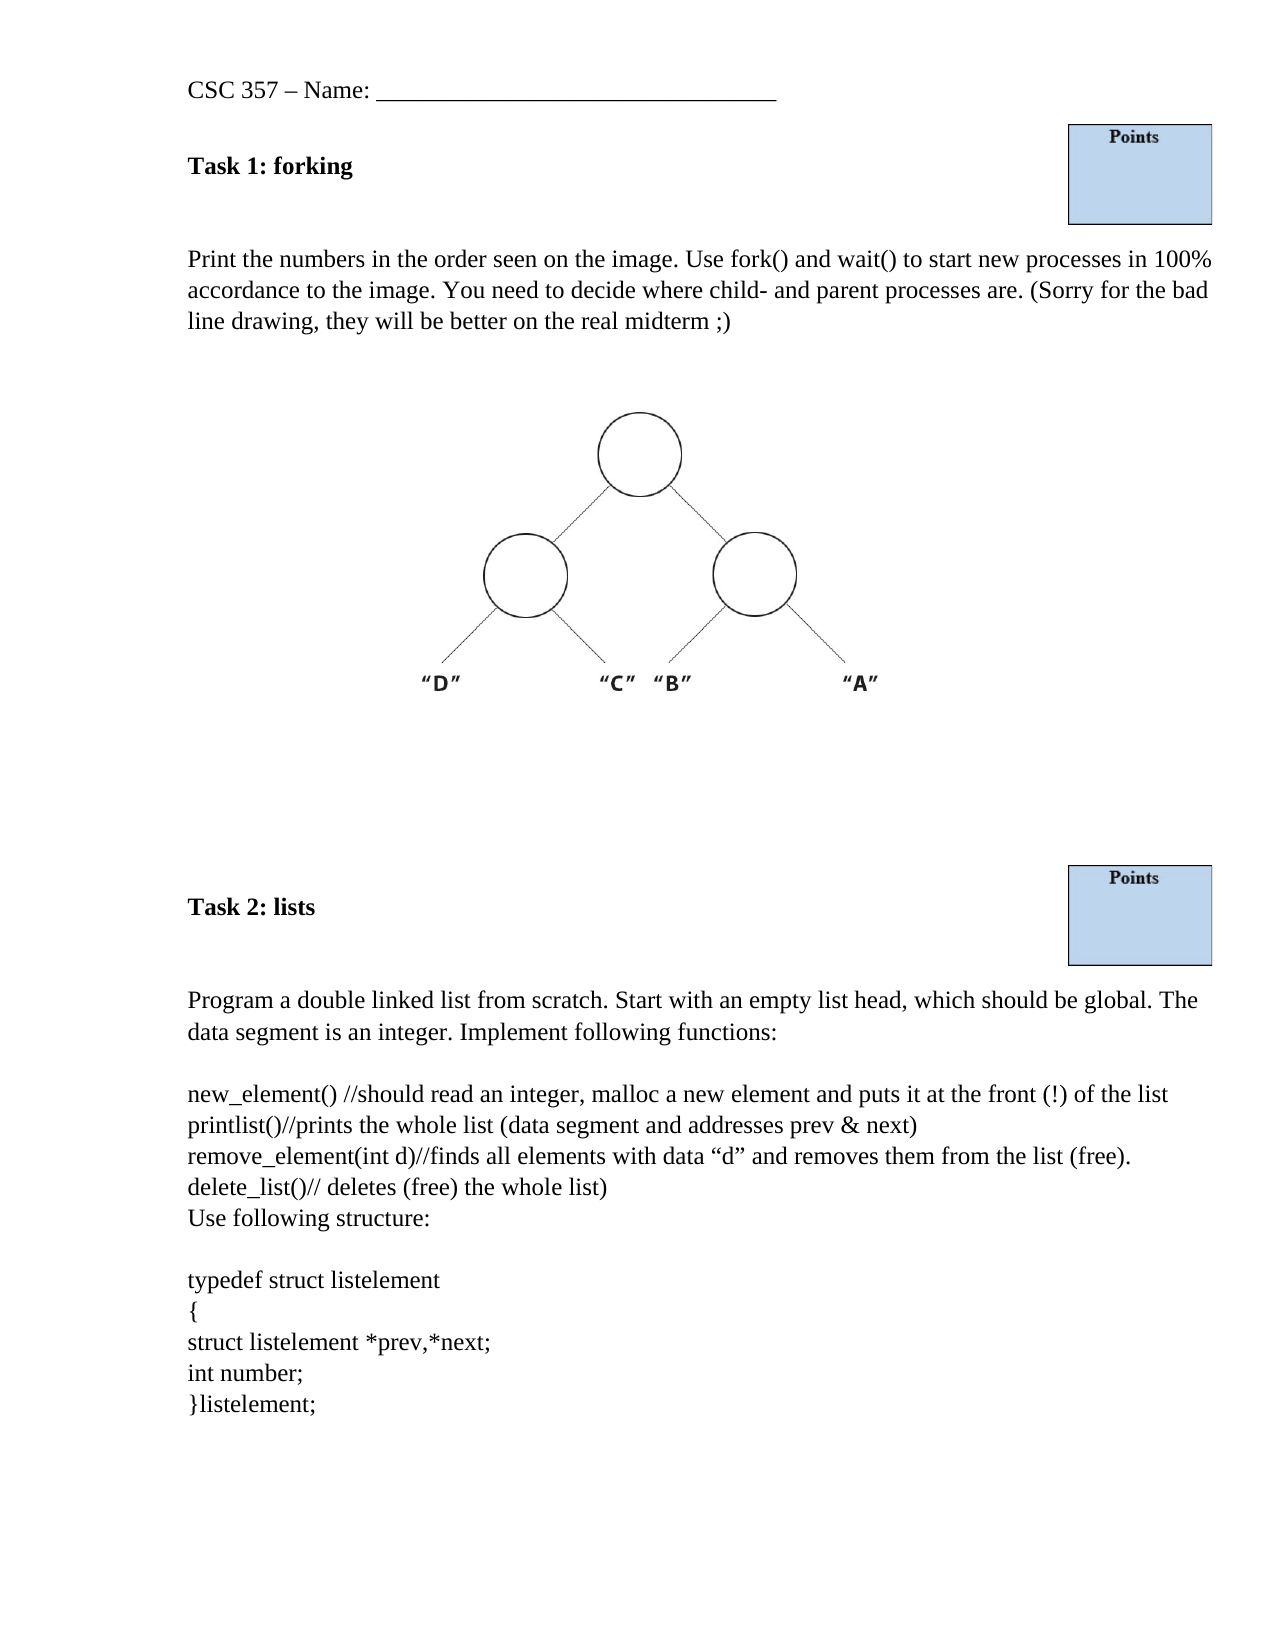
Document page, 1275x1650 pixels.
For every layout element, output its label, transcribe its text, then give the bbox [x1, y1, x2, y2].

text { [187, 1296, 1212, 1325]
text Program a double linked list from scratch. Start with an empty list head, which should be global. The data segment is an integer. Implement following functions: [187, 986, 1212, 1045]
text struct listelement *prev,*next; [187, 1327, 1212, 1356]
picture [1068, 124, 1213, 225]
picture [1068, 865, 1213, 966]
text }listelement; [187, 1389, 1212, 1418]
text Use following structure: [187, 1203, 1212, 1232]
text Task 1: forking [187, 151, 1212, 180]
text new_element() //should read an integer, malloc a new element and puts it at the front (!) of the list [187, 1079, 1212, 1107]
text int number; [187, 1358, 1212, 1387]
text typedef struct listelement [187, 1265, 1212, 1294]
text delete_list()// deletes (free) the whole list) [187, 1172, 1212, 1201]
text printlist()//prints the whole list (data segment and addresses prev & next) [187, 1110, 1212, 1138]
text Print the numbers in the order seen on the image. Use fork() and wait() to start new processes in 100% accordance to the image. You need to decide where child- and parent processes are. (Sorry for the bad line drawing, they will be better on the real midterm ;) [187, 244, 1212, 335]
text Task 2: lists [146, 892, 1212, 921]
picture [350, 356, 1026, 892]
text remove_element(int d)//finds all elements with data “d” and removes them from the list (free). [187, 1141, 1212, 1169]
